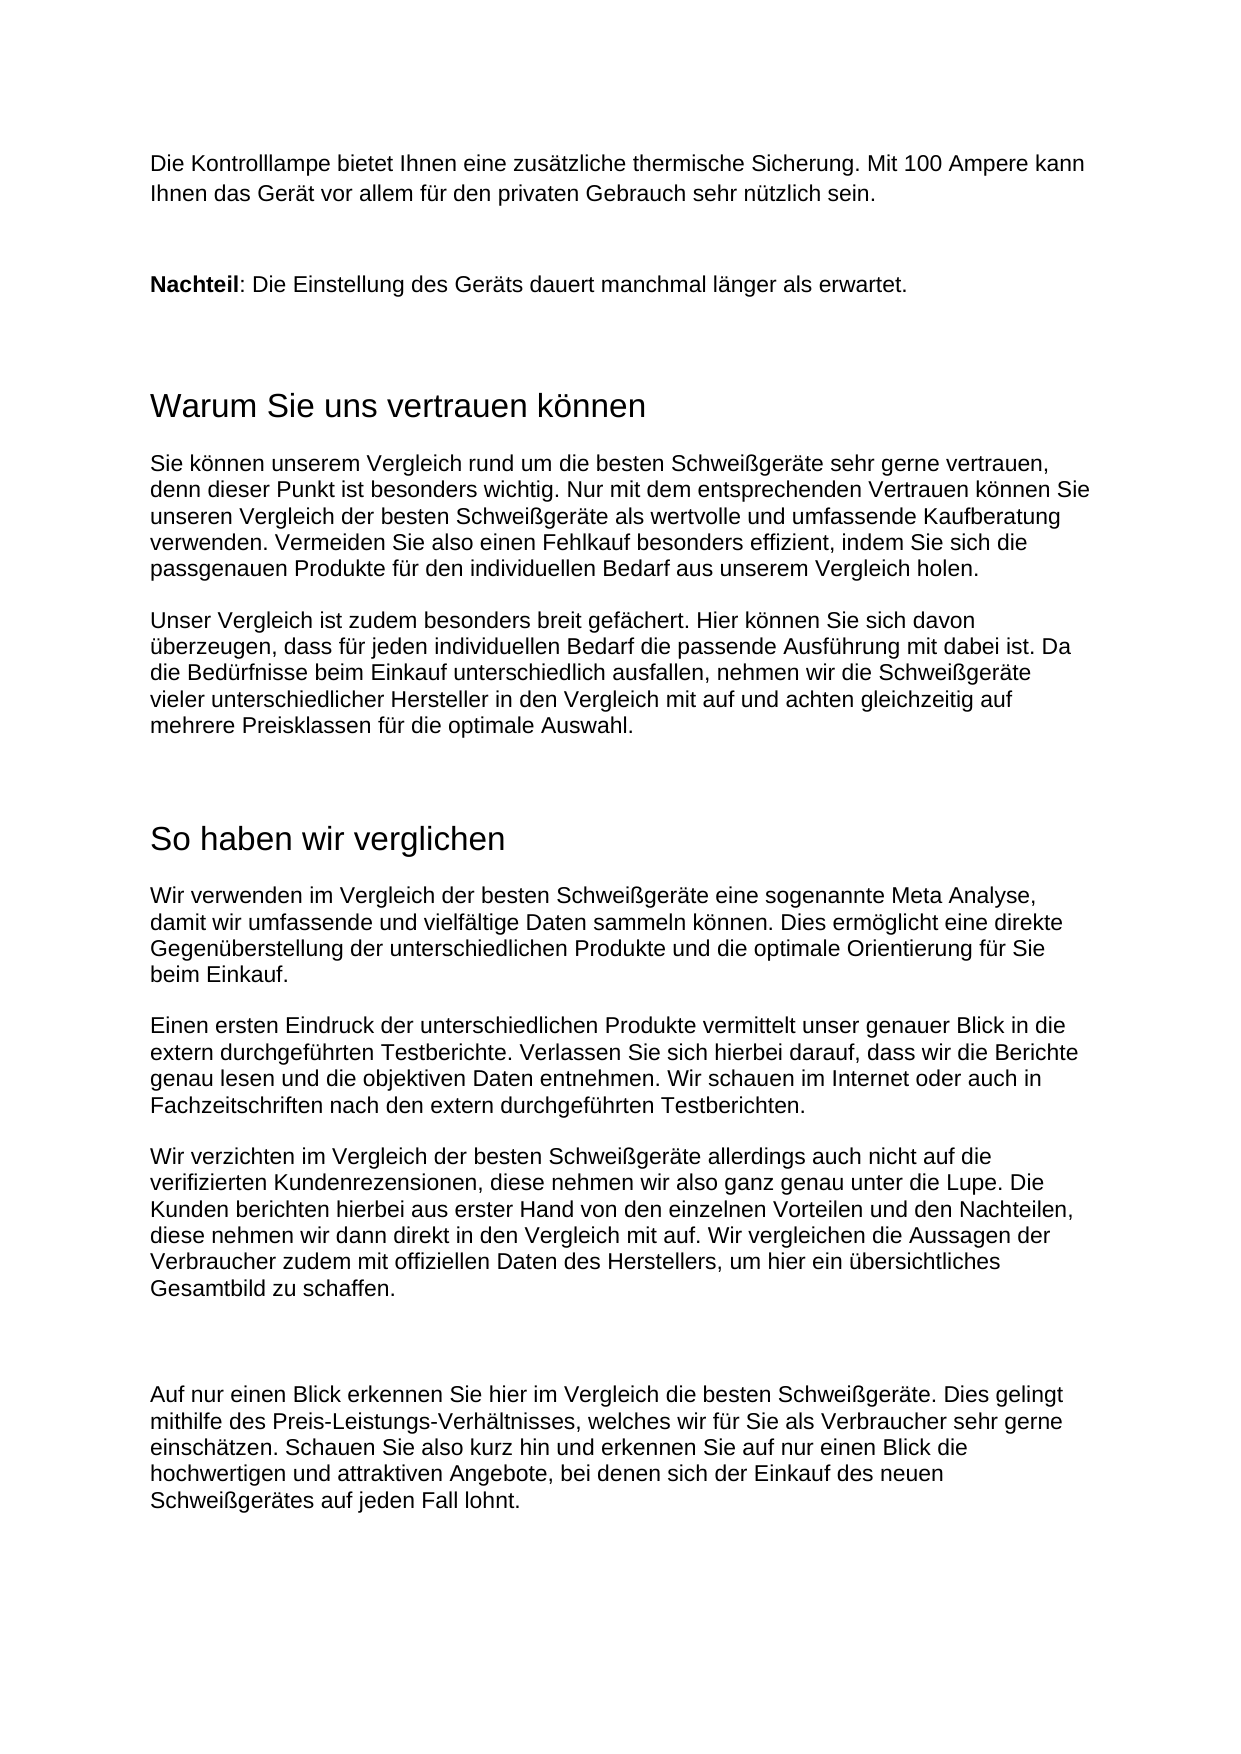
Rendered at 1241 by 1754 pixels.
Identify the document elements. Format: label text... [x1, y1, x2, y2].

text Einen ersten Eindruck der unterschiedlichen Produkte vermittelt unser genauer Blick in die extern durchgeführten Testberichte. Verlassen Sie sich hierbei darauf, dass wir die Berichte genau lesen und die objektiven Daten entnehmen. Wir schauen im Internet oder auch in Fachzeitschriften nach den extern durchgeführten Testberichten. [150, 1012, 1090, 1118]
subtitle Warum Sie uns vertrauen können [150, 386, 1090, 425]
text Sie können unserem Vergleich rund um die besten Schweißgeräte sehr gerne vertrauen, denn dieser Punkt ist besonders wichtig. Nur mit dem entsprechenden Vertrauen können Sie unseren Vergleich der besten Schweißgeräte als wertvolle und umfassende Kaufberatung verwenden. Vermeiden Sie also einen Fehlkauf besonders effizient, indem Sie sich die passgenauen Produkte für den individuellen Bedarf aus unserem Vergleich holen. [150, 450, 1090, 582]
text Auf nur einen Blick erkennen Sie hier im Vergleich die besten Schweißgeräte. Dies gelingt mithilfe des Preis-Leistungs-Verhältnisses, welches wir für Sie als Verbraucher sehr gerne einschätzen. Schauen Sie also kurz hin und erkennen Sie auf nur einen Blick die hochwertigen und attraktiven Angebote, bei denen sich der Einkauf des neuen Schweißgerätes auf jeden Fall lohnt. [150, 1381, 1090, 1513]
text Wir verwenden im Vergleich der besten Schweißgeräte eine sogenannte Meta Analyse, damit wir umfassende und vielfältige Daten sammeln können. Dies ermöglicht eine direkte Gegenüberstellung der unterschiedlichen Produkte und die optimale Orientierung für Sie beim Einkauf. [150, 882, 1090, 987]
text Nachteil: Die Einstellung des Geräts dauert manchmal länger als erwartet. [150, 271, 1090, 297]
text Unser Vergleich ist zudem besonders breit gefächert. Hier können Sie sich davon überzeugen, dass für jeden individuellen Bedarf die passende Ausführung mit dabei ist. Da die Bedürfnisse beim Einkauf unterschiedlich ausfallen, nehmen wir die Schweißgeräte vieler unterschiedlicher Hersteller in den Vergleich mit auf und achten gleichzeitig auf mehrere Preisklassen für die optimale Auswahl. [150, 607, 1090, 738]
text Wir verzichten im Vergleich der besten Schweißgeräte allerdings auch nicht auf die verifizierten Kundenrezensionen, diese nehmen wir also ganz genau unter die Lupe. Die Kunden berichten hierbei aus erster Hand von den einzelnen Vorteilen und den Nachteilen, diese nehmen wir dann direkt in den Vergleich mit auf. Wir vergleichen die Aussagen der Verbraucher zudem mit offiziellen Daten des Herstellers, um hier ein übersichtliches Gesamtbild zu schaffen. [150, 1143, 1090, 1301]
subtitle So haben wir verglichen [150, 819, 1090, 857]
text Die Kontrolllampe bietet Ihnen eine zusätzliche thermische Sicherung. Mit 100 Ampere kann Ihnen das Gerät vor allem für den privaten Gebrauch sehr nützlich sein. [150, 150, 1090, 207]
